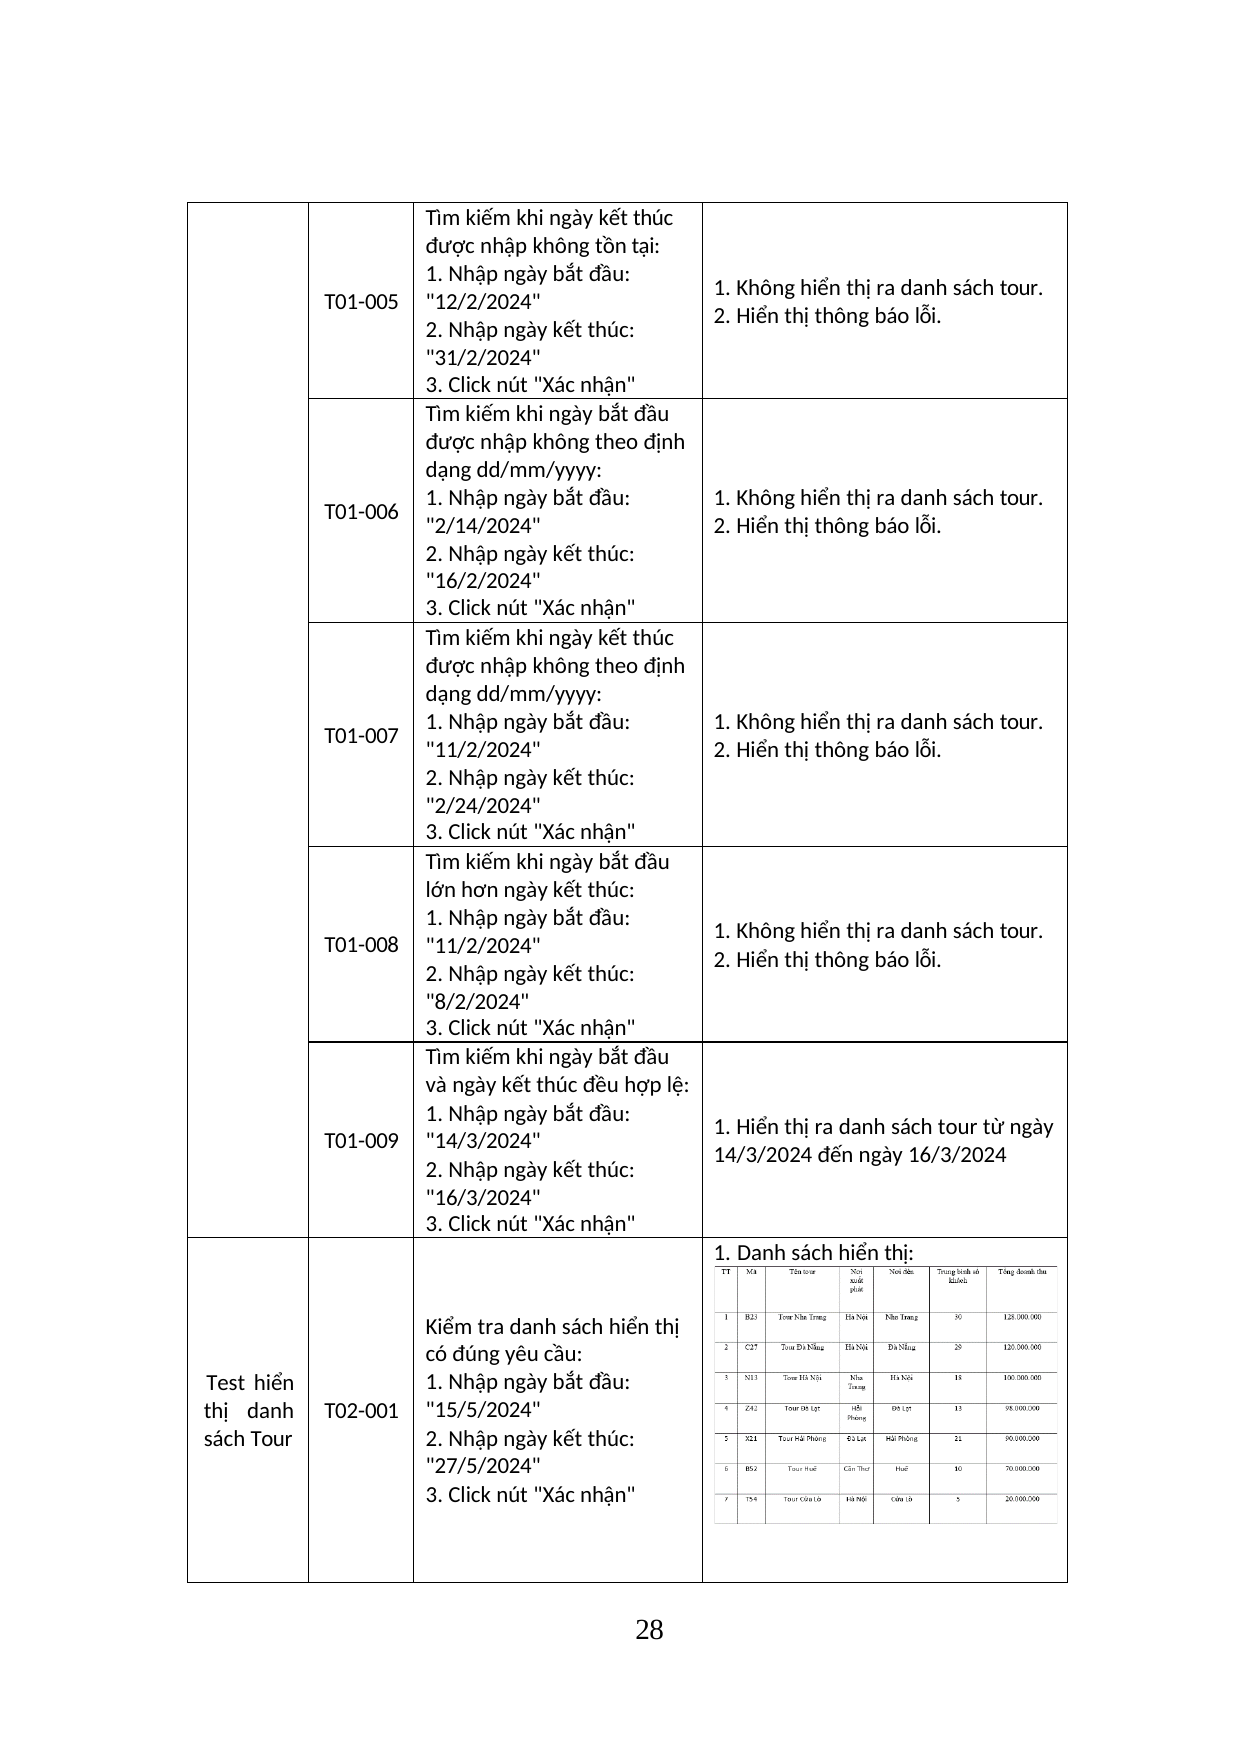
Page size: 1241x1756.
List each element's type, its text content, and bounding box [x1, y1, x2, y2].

table_header T01-005 [309, 203, 413, 398]
table_cell T01-008 [309, 847, 413, 1041]
table_cell Không hiển thị ra danh sách tour. Hiển thị thông báo lỗi. [703, 399, 1067, 622]
table_header Không hiển thị ra danh sách tour. Hiển thị thông báo lỗi. [703, 203, 1067, 398]
table_cell T01-007 [309, 623, 413, 846]
table_cell T01-009 [309, 1043, 413, 1237]
table_header [188, 203, 308, 1237]
table_cell Tìm kiếm khi ngày bắt đầu và ngày kết thúc đều hợp lệ: Nhập ngày bắt đầu: "14/3/2024" Nhập ngày kết thúc: "16/3/2024" Click nút "Xác nhận" [414, 1043, 702, 1237]
table_header Tìm kiếm khi ngày kết thúc được nhập không tồn tại: Nhập ngày bắt đầu: "12/2/2024" Nhập ngày kết thúc: "31/2/2024" Click nút "Xác nhận" [414, 203, 702, 398]
table_cell Tìm kiếm khi ngày bắt đầu lớn hơn ngày kết thúc: Nhập ngày bắt đầu: "11/2/2024" Nhập ngày kết thúc: "8/2/2024" Click nút "Xác nhận" [414, 847, 702, 1041]
table_cell T02-001 [309, 1238, 413, 1582]
table_cell T01-006 [309, 399, 413, 622]
table_cell Tìm kiếm khi ngày kết thúc được nhập không theo định dạng dd/mm/yyyy: Nhập ngày bắt đầu: "11/2/2024" Nhập ngày kết thúc: "2/24/2024" Click nút "Xác nhận" [414, 623, 702, 846]
table_cell Không hiển thị ra danh sách tour. Hiển thị thông báo lỗi. [703, 847, 1067, 1041]
picture [714, 1266, 1058, 1524]
table_cell Danh sách hiển thị: [703, 1238, 1067, 1582]
table_cell Hiển thị ra danh sách tour từ ngày 14/3/2024 đến ngày 16/3/2024 [703, 1043, 1067, 1237]
table_cell Test hiển thị danh sách Tour [188, 1238, 308, 1582]
table_cell Tìm kiếm khi ngày bắt đầu được nhập không theo định dạng dd/mm/yyyy: Nhập ngày bắt đầu: "2/14/2024" Nhập ngày kết thúc: "16/2/2024" Click nút "Xác nhận" [414, 399, 702, 622]
table_cell Không hiển thị ra danh sách tour. Hiển thị thông báo lỗi. [703, 623, 1067, 846]
table_cell Kiểm tra danh sách hiển thị có đúng yêu cầu: Nhập ngày bắt đầu: "15/5/2024" Nhập ngày kết thúc: "27/5/2024" Click nút "Xác nhận" [414, 1238, 702, 1582]
